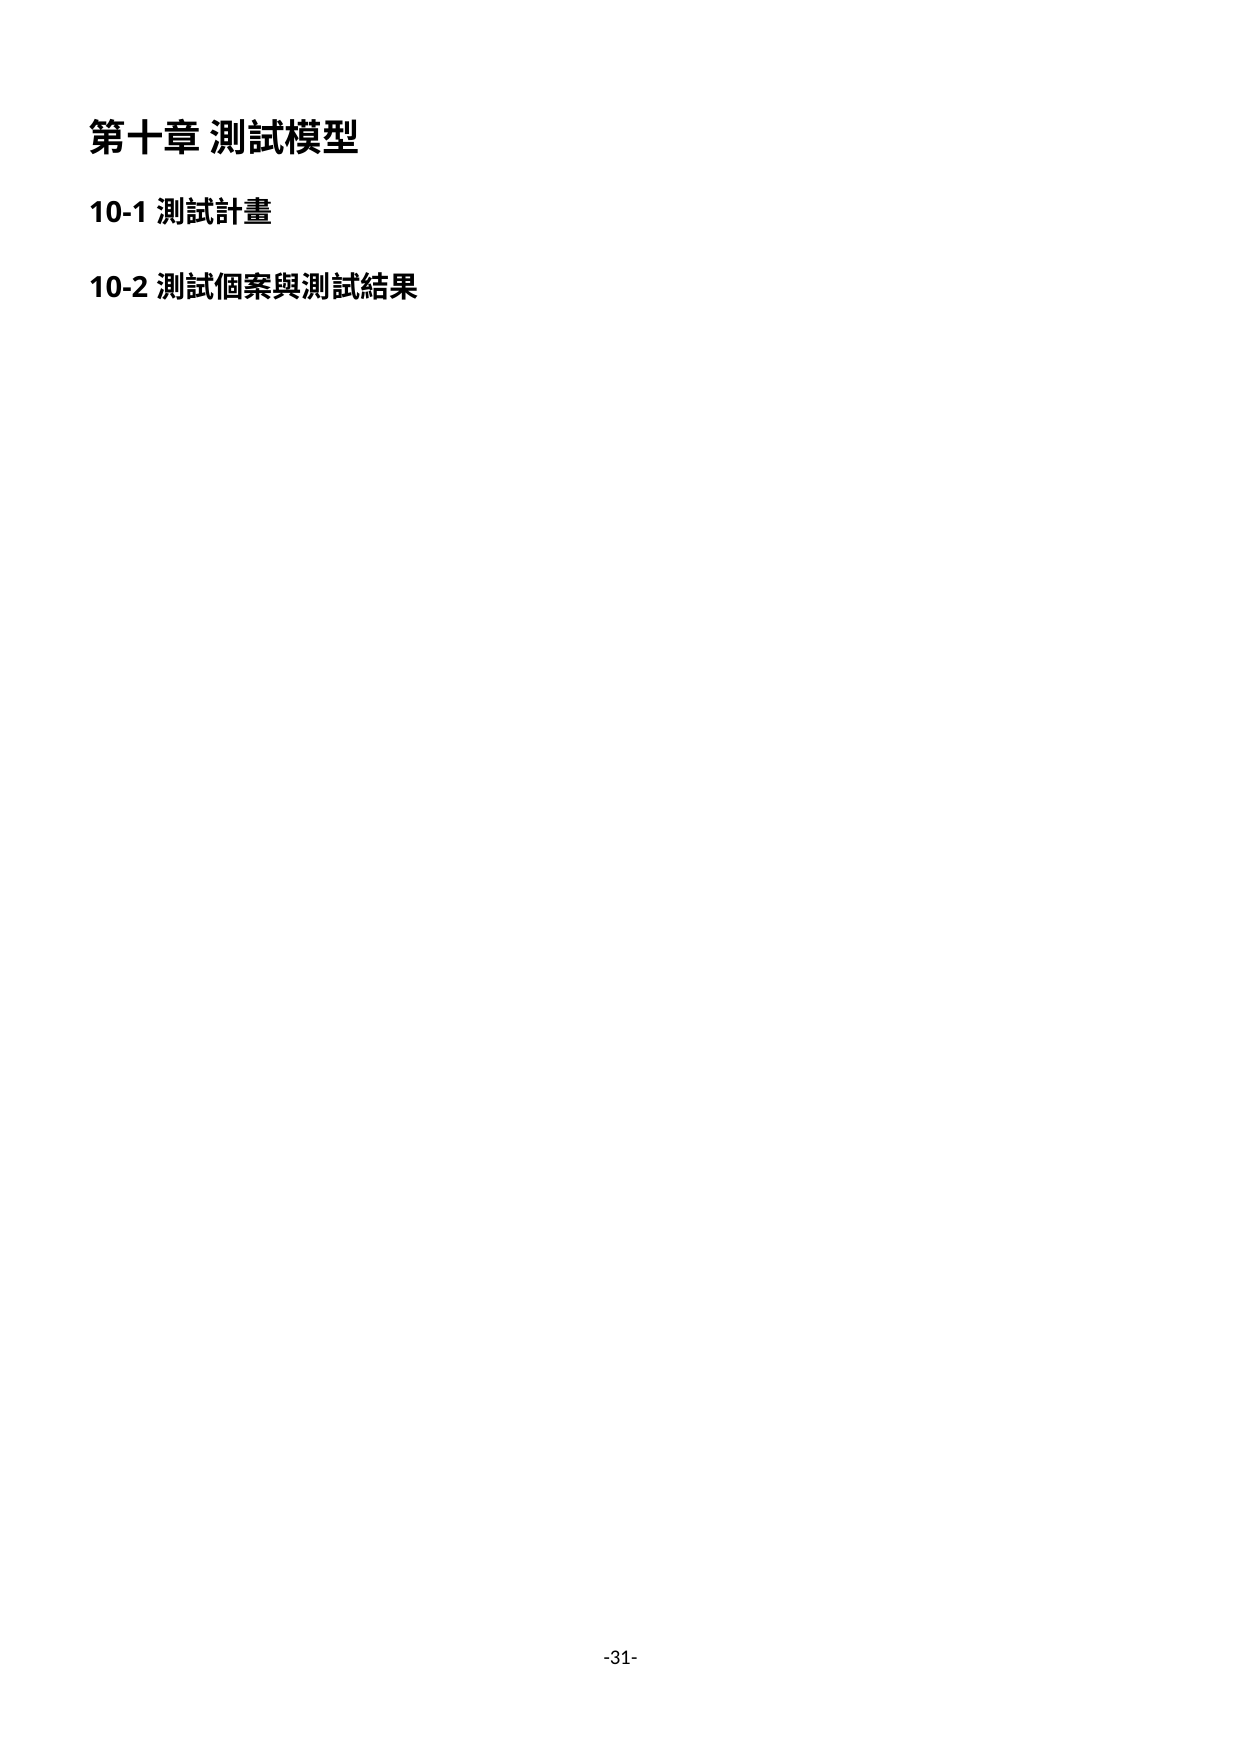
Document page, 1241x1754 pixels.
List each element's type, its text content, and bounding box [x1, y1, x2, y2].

text 10-1 測試計畫 [89, 173, 1152, 248]
text 10-2 測試個案與測試結果 [89, 248, 1152, 323]
text 第十章 測試模型 [89, 98, 1152, 173]
